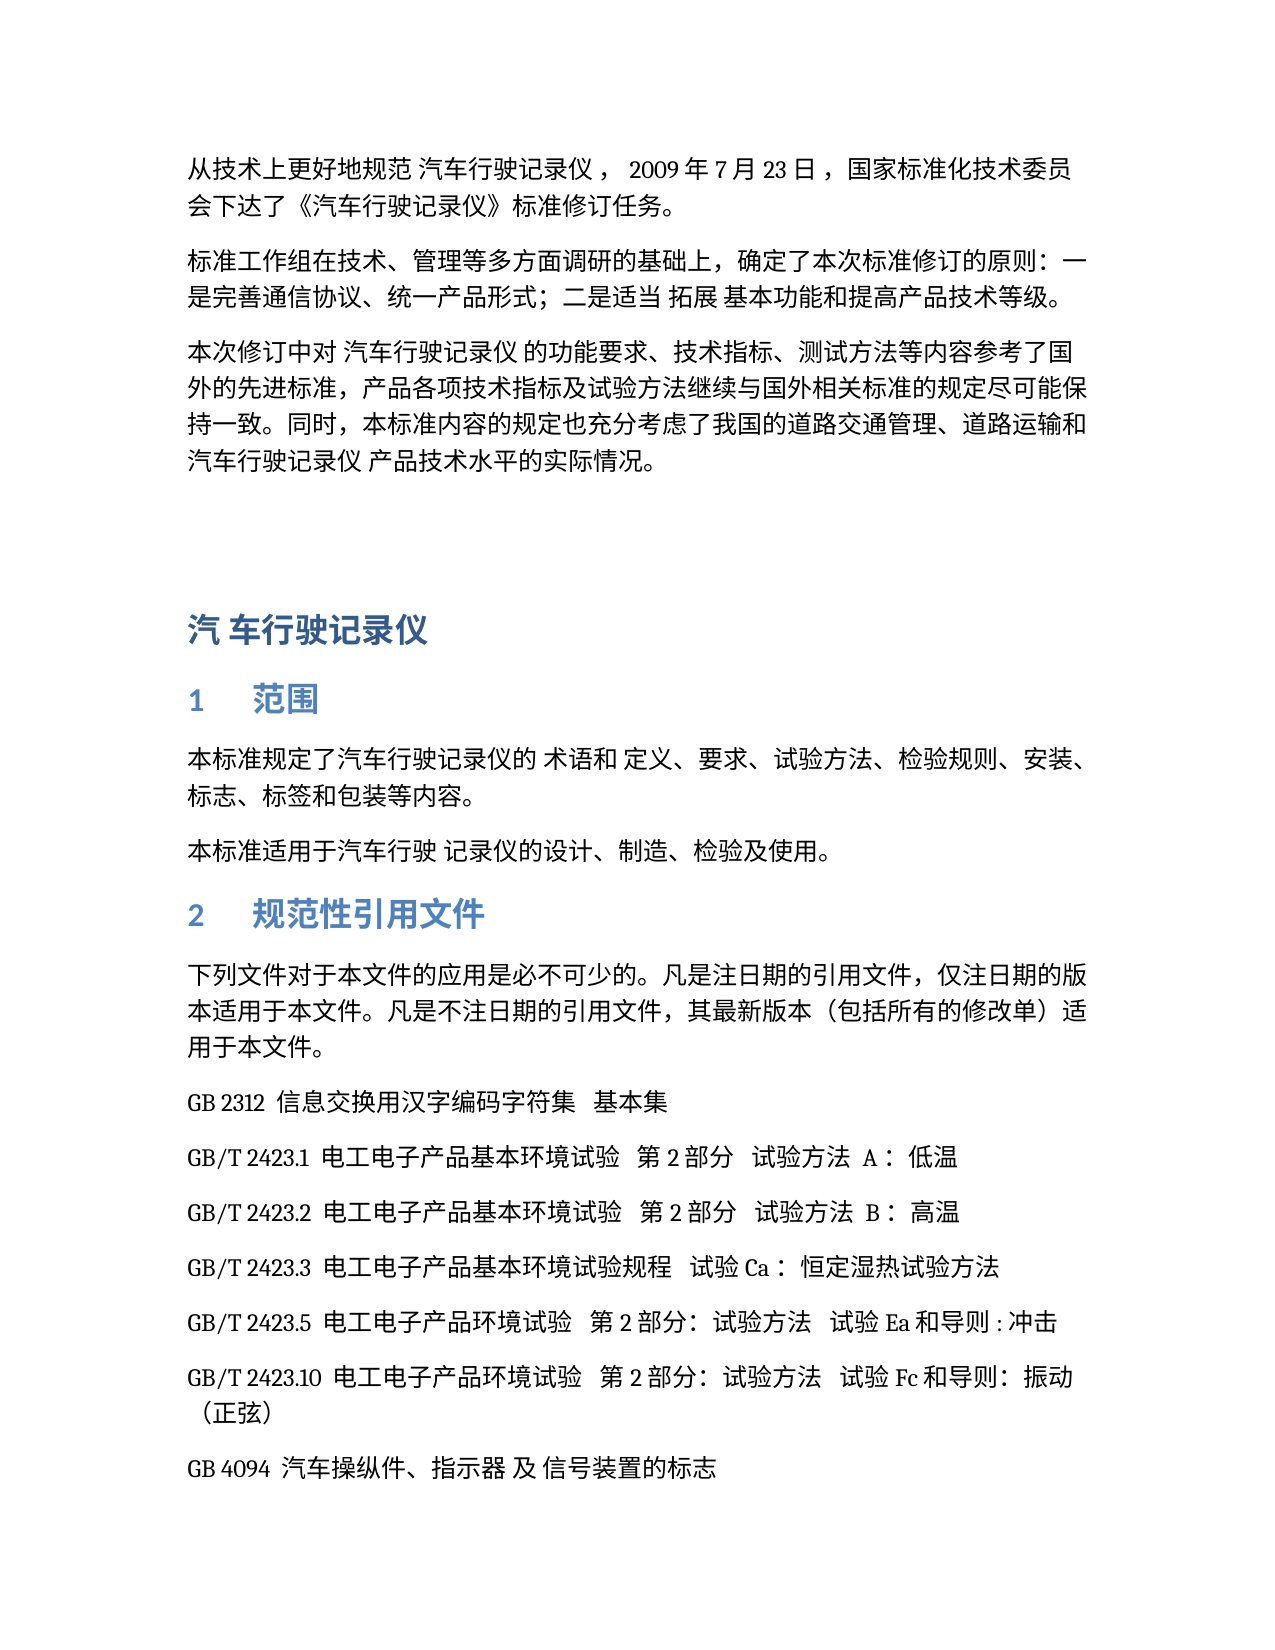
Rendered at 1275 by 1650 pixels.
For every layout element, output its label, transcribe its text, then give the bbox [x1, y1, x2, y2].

text GB 4094 汽车操纵件、指示器 及 信号装置的标志 [187, 1449, 1087, 1485]
subtitle 1 范围 [187, 673, 1087, 721]
text GB 2312 信息交换用汉字编码字符集 基本集 [187, 1083, 1087, 1119]
text 标准工作组在技术、管理等多方面调研的基础上，确定了本次标准修订的原则：一是完善通信协议、统一产品形式；二是适当 拓展 基本功能和提高产品技术等级。 [187, 241, 1087, 314]
text GB/T 2423.1 电工电子产品基本环境试验 第 2 部分 试验方法 A ：低温 [187, 1138, 1087, 1174]
text 下列文件对于本文件的应用是必不可少的。凡是注日期的引用文件，仅注日期的版本适用于本文件。凡是不注日期的引用文件，其最新版本（包括所有的修改单）适用于本文件。 [187, 955, 1087, 1064]
text 本标准适用于汽车行驶 记录仪的设计、制造、检验及使用。 [187, 831, 1087, 867]
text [187, 150, 1087, 222]
text GB/T 2423.5 电工电子产品环境试验 第 2 部分：试验方法 试验 Ea 和导则 : 冲击 [187, 1303, 1087, 1339]
text GB/T 2423.3 电工电子产品基本环境试验规程 试验 Ca ：恒定湿热试验方法 [187, 1248, 1087, 1284]
subtitle 汽 车行驶记录仪 [187, 604, 1087, 652]
text 本次修订中对 汽车行驶记录仪 的功能要求、技术指标、测试方法等内容参考了国外的先进标准，产品各项技术指标及试验方法继续与国外相关标准的规定尽可能保持一致。同时，本标准内容的规定也充分考虑了我国的道路交通管理、道路运输和 汽车行驶记录仪 产品技术水平的实际情况。 [187, 332, 1087, 477]
text GB/T 2423.10 电工电子产品环境试验 第 2 部分：试验方法 试验 Fc 和导则：振动（正弦） [187, 1358, 1087, 1430]
subtitle 2 规范性引用文件 [187, 888, 1087, 936]
text 本标准规定了汽车行驶记录仪的 术语和 定义、要求、试验方法、检验规则、安装、标志、标签和包装等内容。 [187, 740, 1087, 812]
text GB/T 2423.2 电工电子产品基本环境试验 第 2 部分 试验方法 B ：高温 [187, 1193, 1087, 1229]
